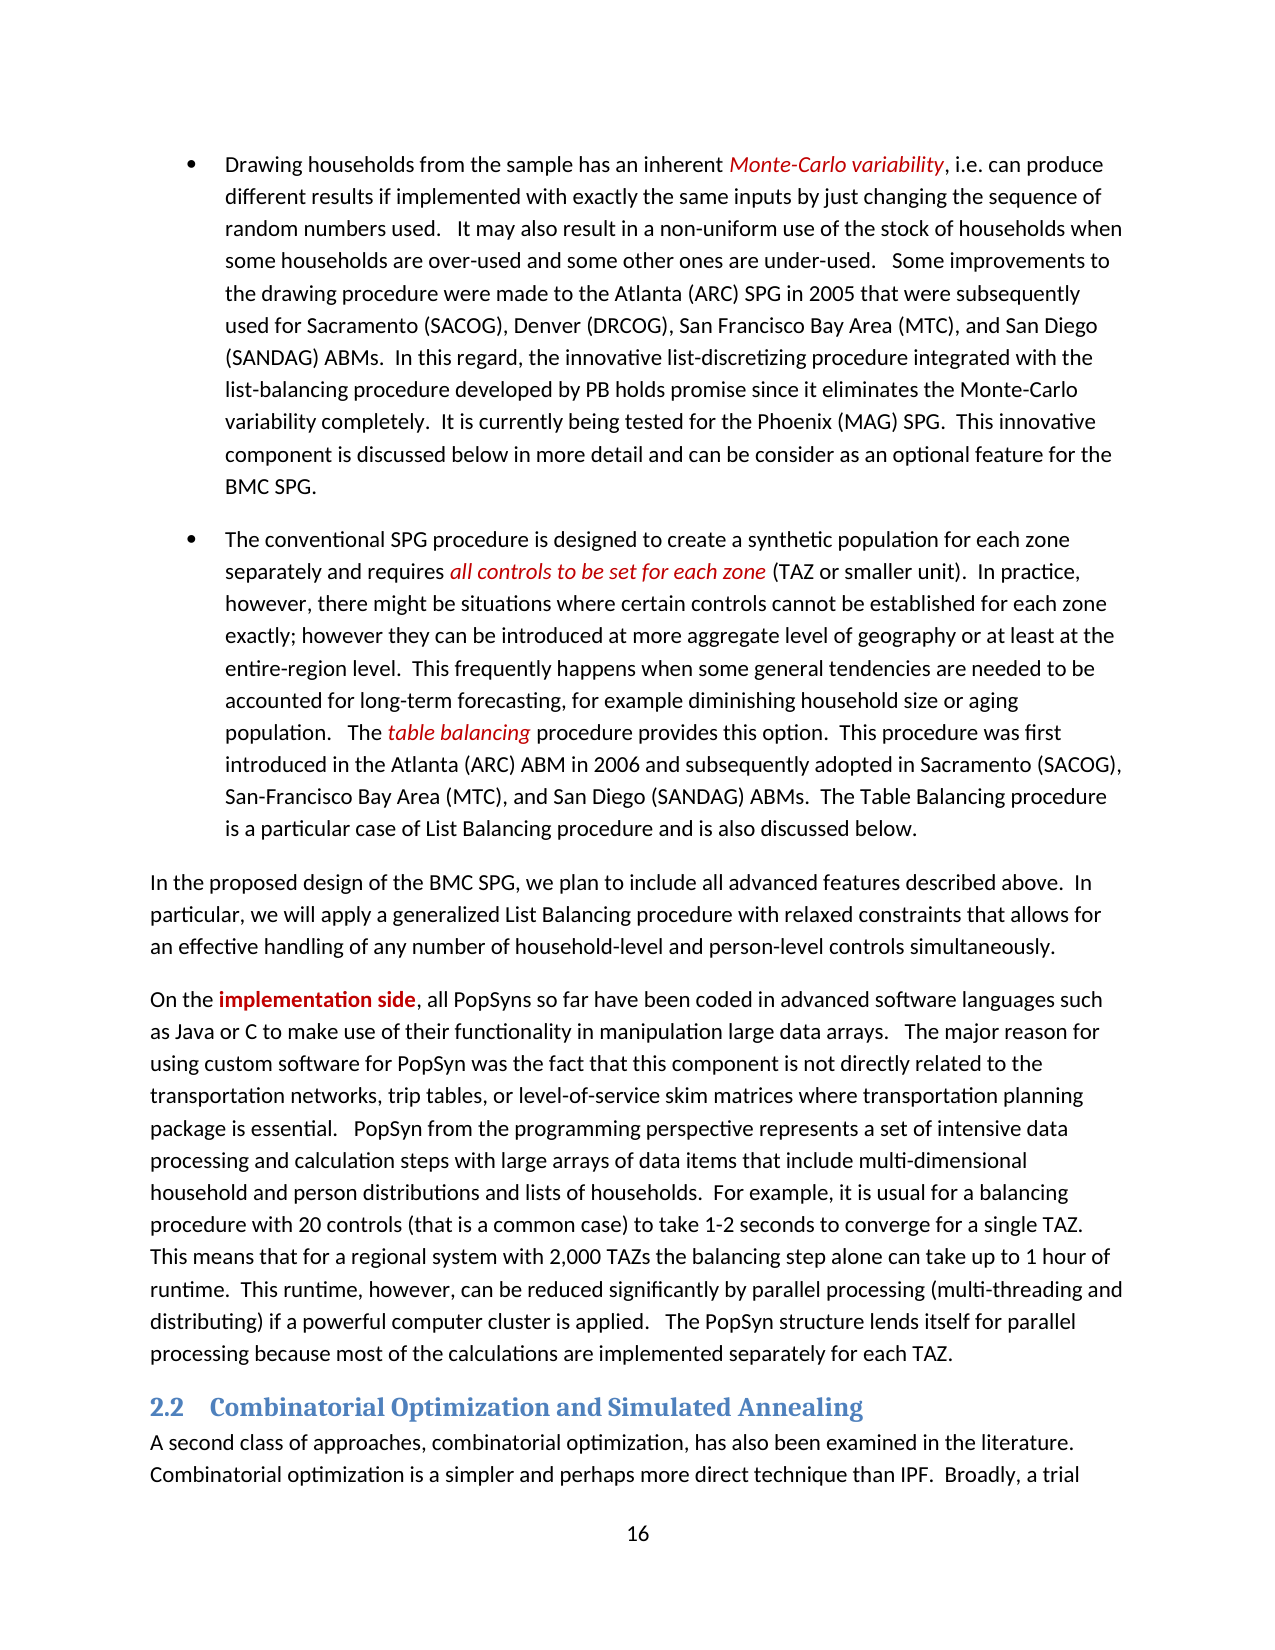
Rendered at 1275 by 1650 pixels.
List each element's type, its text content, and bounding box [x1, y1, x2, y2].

text In the proposed design of the BMC SPG, we plan to include all advanced features described above. In particular, we will apply a generalized List Balancing procedure with relaxed constraints that allows for an effective handling of any number of household-level and person-level controls simultaneously. [150, 868, 1125, 960]
list The conventional SPG procedure is designed to create a synthetic population for each zone separately and requires all controls to be set for each zone (TAZ or smaller unit). In practice, however, there might be situations where certain controls cannot be established for each zone exactly; however they can be introduced at more aggregate level of geography or at least at the entire-region level. This frequently happens when some general tendencies are needed to be accounted for long-term forecasting, for example diminishing household size or aging population. The table balancing procedure provides this option. This procedure was first introduced in the Atlanta (ARC) ABM in 2006 and subsequently adopted in Sacramento (SACOG), San-Francisco Bay Area (MTC), and San Diego (SANDAG) ABMs. The Table Balancing procedure is a particular case of List Balancing procedure and is also discussed below. [187, 525, 1125, 843]
text On the implementation side, all PopSyns so far have been coded in advanced software languages such as Java or C to make use of their functionality in manipulation large data arrays. The major reason for using custom software for PopSyn was the fact that this component is not directly related to the transportation networks, trip tables, or level-of-service skim matrices where transportation planning package is essential. PopSyn from the programming perspective represents a set of intensive data processing and calculation steps with large arrays of data items that include multi-dimensional household and person distributions and lists of households. For example, it is usual for a balancing procedure with 20 controls (that is a common case) to take 1-2 seconds to converge for a single TAZ. This means that for a regional system with 2,000 TAZs the balancing step alone can take up to 1 hour of runtime. This runtime, however, can be reduced significantly by parallel processing (multi-threading and distributing) if a powerful computer cluster is applied. The PopSyn structure lends itself for parallel processing because most of the calculations are implemented separately for each TAZ. [150, 985, 1125, 1367]
list Drawing households from the sample has an inherent Monte-Carlo variability, i.e. can produce different results if implemented with exactly the same inputs by just changing the sequence of random numbers used. It may also result in a non-uniform use of the stock of households when some households are over-used and some other ones are under-used. Some improvements to the drawing procedure were made to the Atlanta (ARC) SPG in 2005 that were subsequently used for Sacramento (SACOG), Denver (DRCOG), San Francisco Bay Area (MTC), and San Diego (SANDAG) ABMs. In this regard, the innovative list-discretizing procedure integrated with the list-balancing procedure developed by PB holds promise since it eliminates the Monte-Carlo variability completely. It is currently being tested for the Phoenix (MAG) SPG. This innovative component is discussed below in more detail and can be consider as an optional feature for the BMC SPG. [187, 150, 1125, 500]
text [150, 1428, 1125, 1488]
subtitle Combinatorial Optimization and Simulated Annealing [150, 1392, 1125, 1423]
